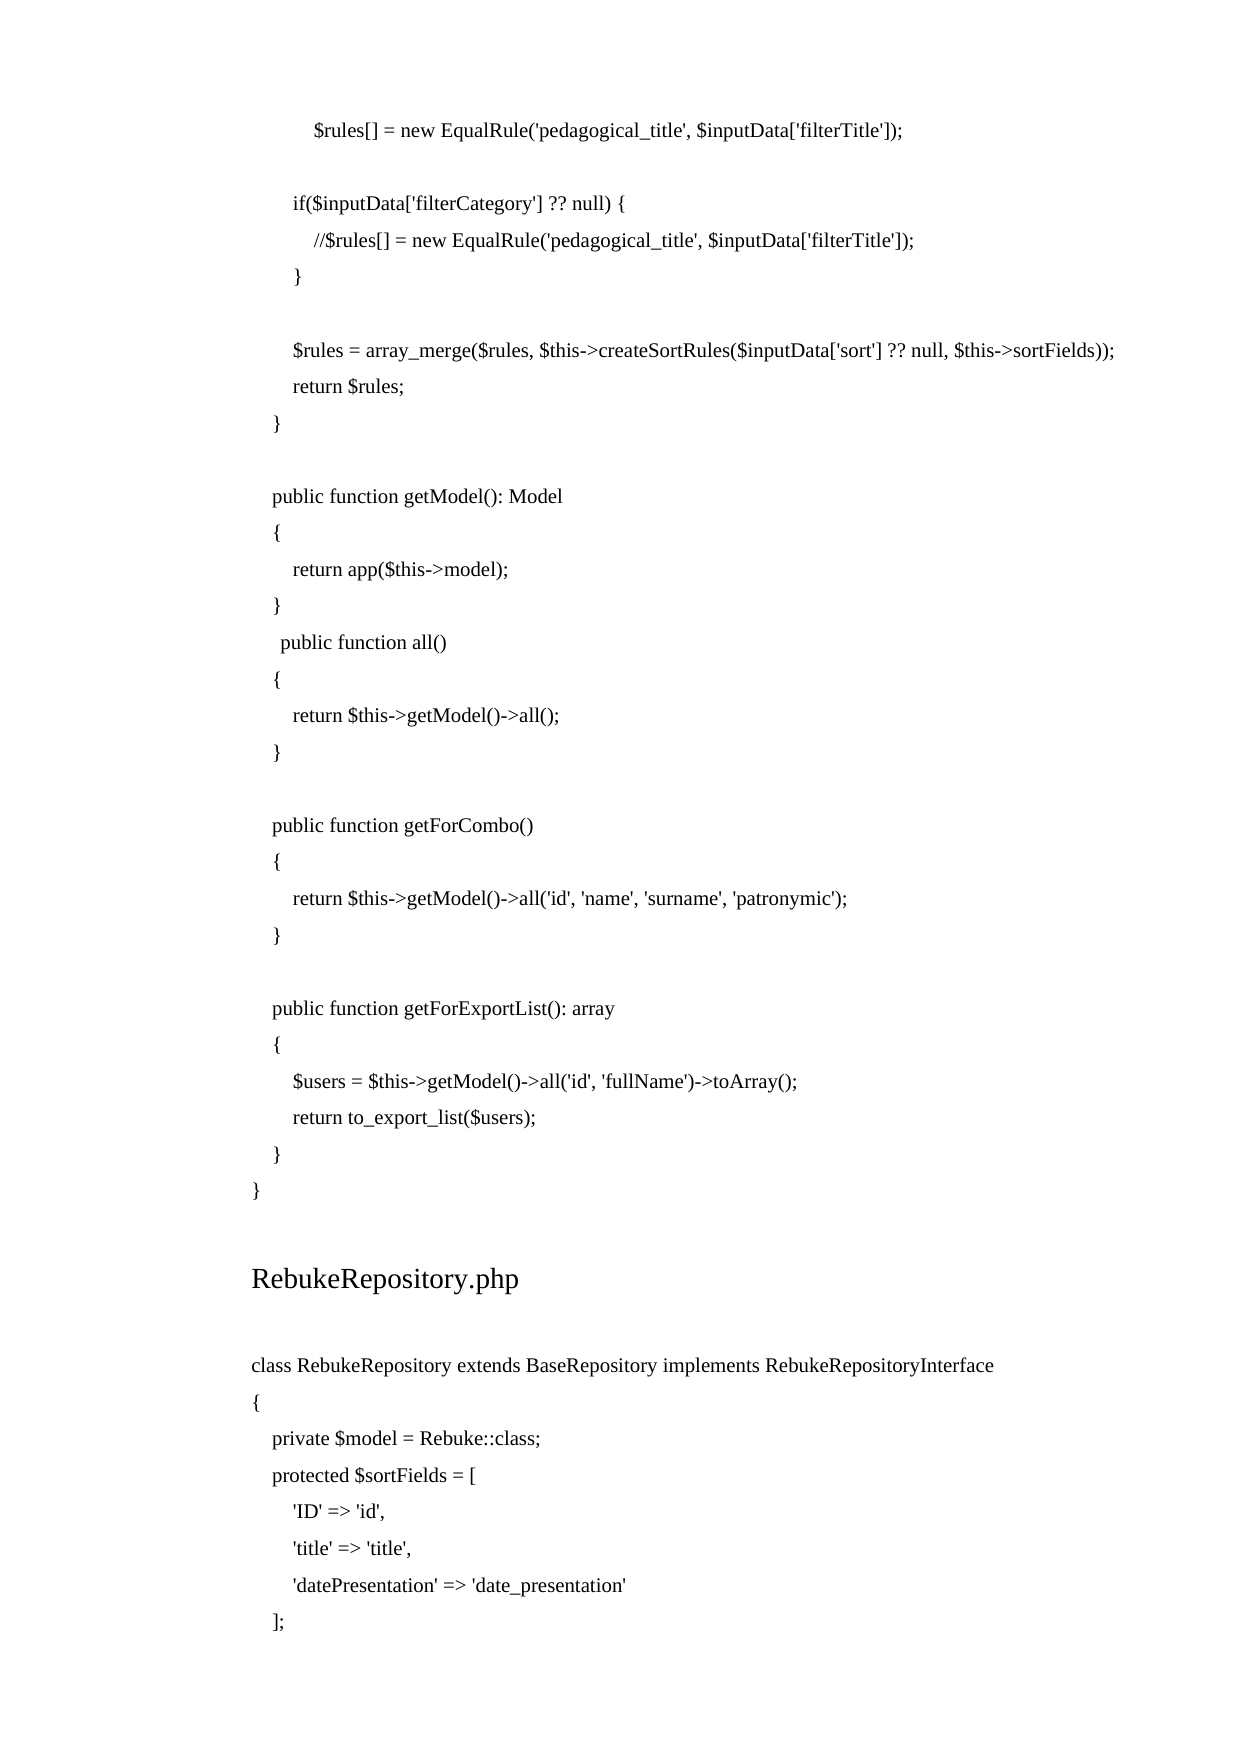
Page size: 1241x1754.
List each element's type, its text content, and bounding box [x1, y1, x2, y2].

text { [177, 520, 1152, 544]
text private $model = Rebuke::class; [177, 1426, 1152, 1450]
text protected $sortFields = [ [177, 1463, 1152, 1487]
text RebukeRepository.php [177, 1261, 1152, 1294]
text 'datePresentation' => 'date_presentation' [177, 1572, 1152, 1597]
text return $this->getModel()->all('id', 'name', 'surname', 'patronymic'); [177, 886, 1152, 910]
text ]; [177, 1609, 1152, 1633]
text return app($this->model); [177, 557, 1152, 581]
text return $this->getModel()->all(); [177, 703, 1152, 727]
text } [177, 264, 1152, 288]
text } [177, 593, 1152, 617]
text $rules[] = new EqualRule('pedagogical_title', $inputData['filterTitle']); [177, 118, 1152, 142]
text if($inputData['filterCategory'] ?? null) { [177, 191, 1152, 215]
text { [177, 849, 1152, 873]
text public function getForCombo() [177, 813, 1152, 837]
text class RebukeRepository extends BaseRepository implements RebukeRepositoryInterface [177, 1353, 1152, 1377]
text public function getModel(): Model [177, 484, 1152, 508]
text } [177, 1178, 1152, 1202]
text } [177, 1142, 1152, 1166]
text 'title' => 'title', [177, 1536, 1152, 1560]
text } [177, 740, 1152, 764]
text //$rules[] = new EqualRule('pedagogical_title', $inputData['filterTitle']); [177, 228, 1152, 252]
text return $rules; [177, 374, 1152, 398]
text public function getForExportList(): array [177, 996, 1152, 1020]
text { [177, 1032, 1152, 1056]
text return to_export_list($users); [177, 1105, 1152, 1129]
text $rules = array_merge($rules, $this->createSortRules($inputData['sort'] ?? null, $this->sortFields)); [177, 337, 1152, 362]
text { [177, 1390, 1152, 1414]
text 'ID' => 'id', [177, 1499, 1152, 1523]
text } [177, 922, 1152, 947]
text { [177, 667, 1152, 691]
text } [177, 411, 1152, 435]
text public function all() [177, 630, 1152, 654]
text $users = $this->getModel()->all('id', 'fullName')->toArray(); [177, 1069, 1152, 1093]
